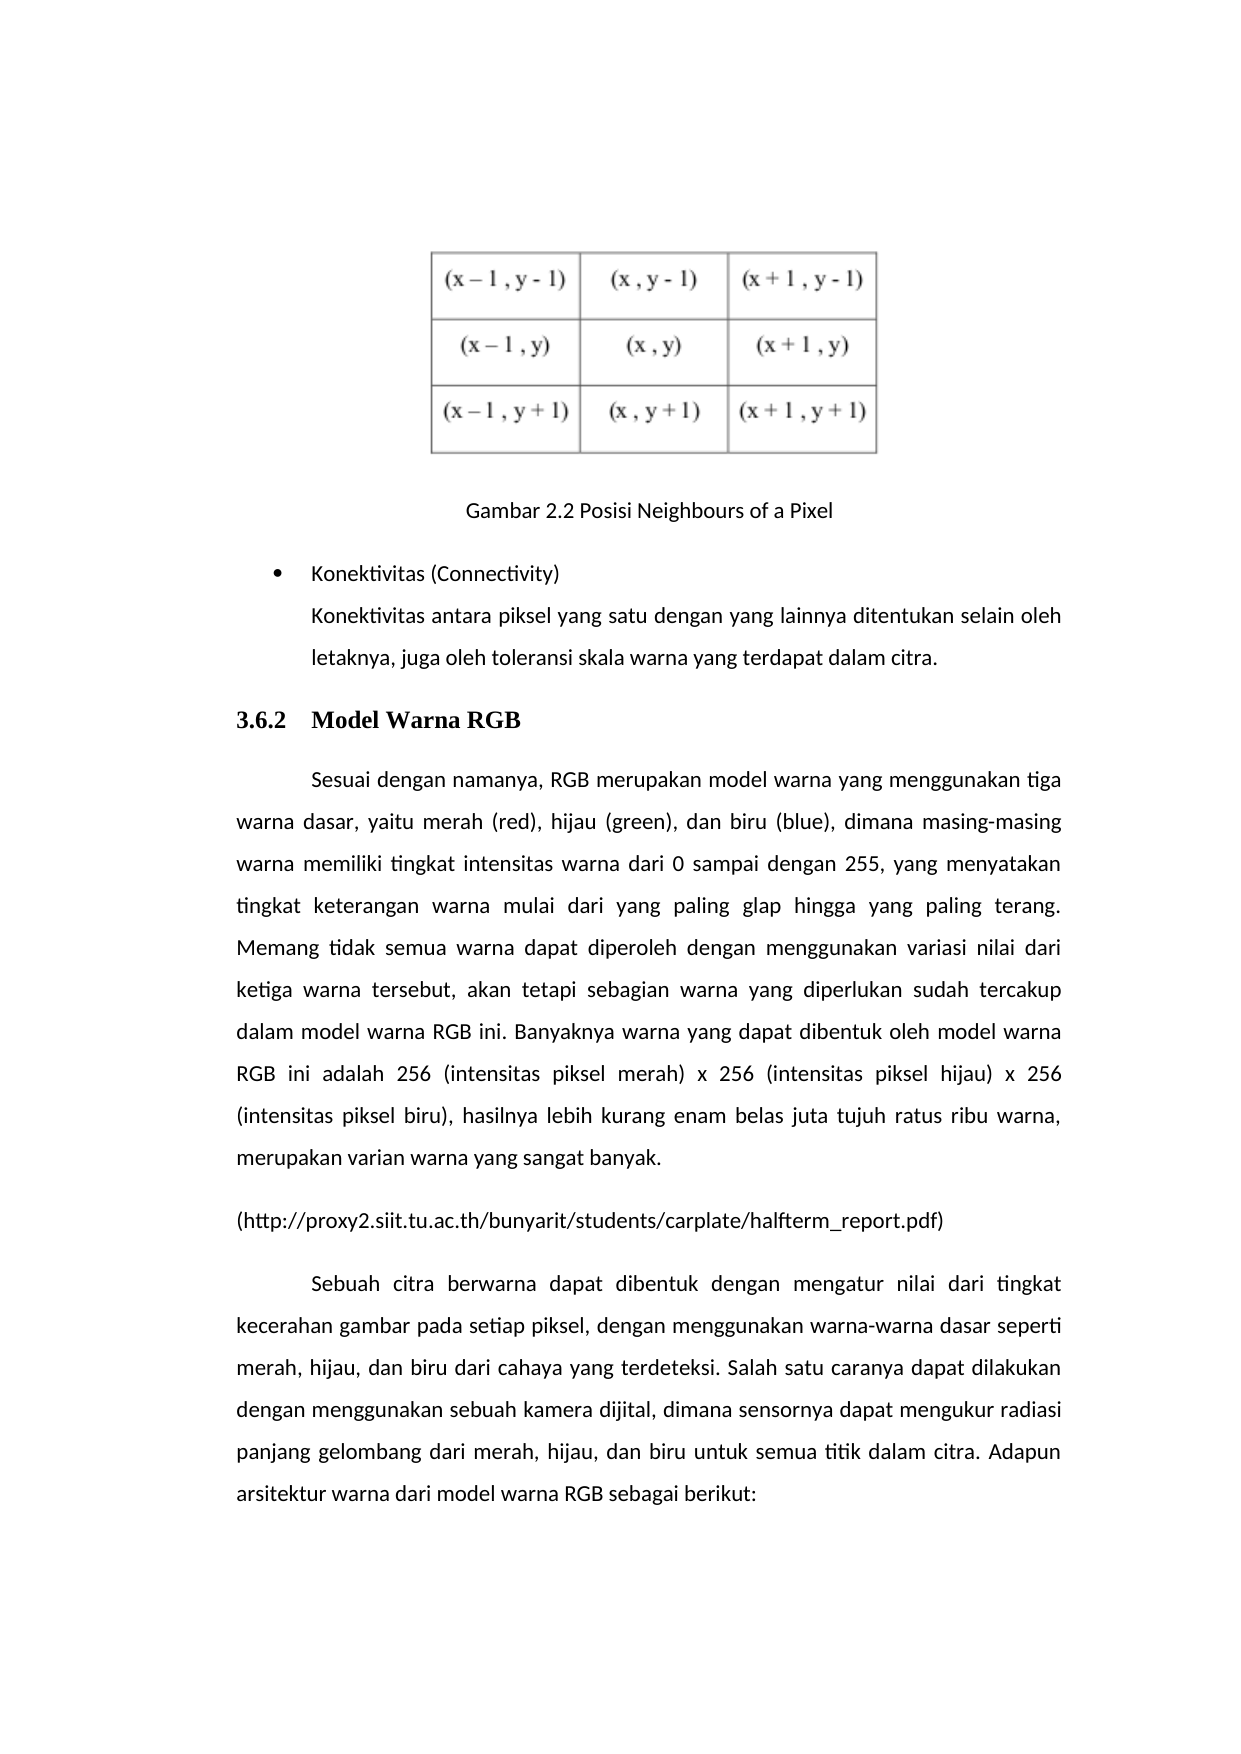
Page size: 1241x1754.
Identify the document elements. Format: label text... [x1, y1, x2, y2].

text Gambar 2.2 Posisi Neighbours of a Pixel [236, 496, 1063, 524]
picture [417, 236, 882, 462]
subtitle Model Warna RGB [236, 706, 1063, 734]
text Sebuah citra berwarna dapat dibentuk dengan mengatur nilai dari tingkat kecerahan gambar pada setiap piksel, dengan menggunakan warna-warna dasar seperti merah, hijau, dan biru dari cahaya yang terdeteksi. Salah satu caranya dapat dilakukan dengan menggunakan sebuah kamera dijital, dimana sensornya dapat mengukur radiasi panjang gelombang dari merah, hijau, dan biru untuk semua titik dalam citra. Adapun arsitektur warna dari model warna RGB sebagai berikut: [236, 1269, 1063, 1507]
list Konektivitas (Connectivity) [274, 559, 1063, 587]
list Konektivitas antara piksel yang satu dengan yang lainnya ditentukan selain oleh letaknya, juga oleh toleransi skala warna yang terdapat dalam citra. [311, 601, 1063, 671]
text (http://proxy2.siit.tu.ac.th/bunyarit/students/carplate/halfterm_report.pdf) [236, 1206, 1063, 1234]
text Sesuai dengan namanya, RGB merupakan model warna yang menggunakan tiga warna dasar, yaitu merah (red), hijau (green), dan biru (blue), dimana masing-masing warna memiliki tingkat intensitas warna dari 0 sampai dengan 255, yang menyatakan tingkat keterangan warna mulai dari yang paling glap hingga yang paling terang. Memang tidak semua warna dapat diperoleh dengan menggunakan variasi nilai dari ketiga warna tersebut, akan tetapi sebagian warna yang diperlukan sudah tercakup dalam model warna RGB ini. Banyaknya warna yang dapat dibentuk oleh model warna RGB ini adalah 256 (intensitas piksel merah) x 256 (intensitas piksel hijau) x 256 (intensitas piksel biru), hasilnya lebih kurang enam belas juta tujuh ratus ribu warna, merupakan varian warna yang sangat banyak. [236, 765, 1063, 1171]
